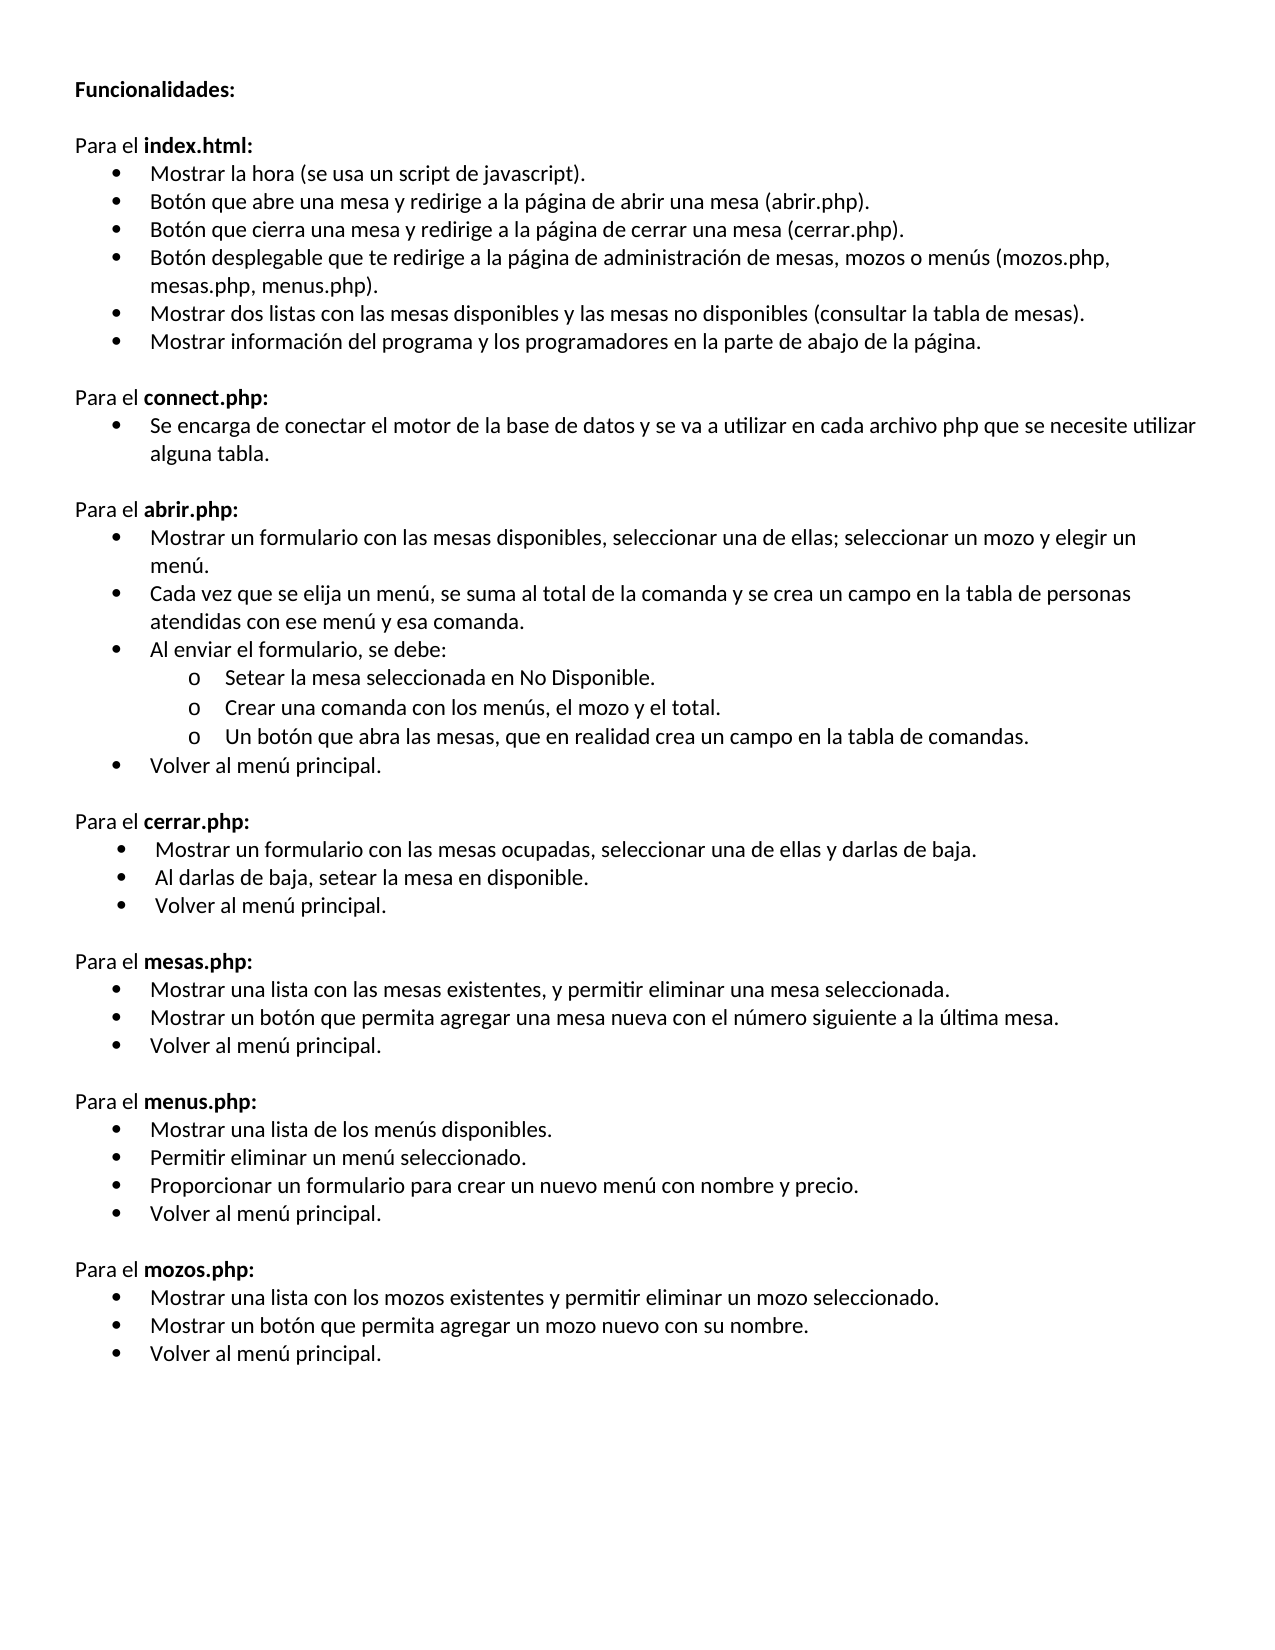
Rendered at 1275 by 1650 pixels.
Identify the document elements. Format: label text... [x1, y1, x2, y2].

list Mostrar una lista con los mozos existentes y permitir eliminar un mozo seleccionado. [112, 1283, 1200, 1311]
list Mostrar una lista con las mesas existentes, y permitir eliminar una mesa seleccionada. [112, 975, 1200, 1003]
list Permitir eliminar un menú seleccionado. [112, 1143, 1200, 1171]
list Proporcionar un formulario para crear un nuevo menú con nombre y precio. [112, 1171, 1200, 1199]
text Para el menus.php: [75, 1087, 1200, 1115]
text Funcionalidades: [75, 75, 1200, 103]
list Botón desplegable que te redirige a la página de administración de mesas, mozos o menús (mozos.php, mesas.php, menus.php). [112, 243, 1200, 299]
text Para el mozos.php: [75, 1255, 1200, 1283]
list Crear una comanda con los menús, el mozo y el total. [187, 693, 1200, 722]
list Setear la mesa seleccionada en No Disponible. [187, 663, 1200, 693]
list Cada vez que se elija un menú, se suma al total de la comanda y se crea un campo en la tabla de personas atendidas con ese menú y esa comanda. [112, 579, 1200, 635]
list Volver al menú principal. [112, 1031, 1200, 1059]
list Volver al menú principal. [117, 891, 1200, 919]
list Mostrar la hora (se usa un script de javascript). [112, 159, 1200, 187]
list Mostrar un botón que permita agregar un mozo nuevo con su nombre. [112, 1311, 1200, 1339]
list Un botón que abra las mesas, que en realidad crea un campo en la tabla de comandas. [187, 722, 1200, 751]
list Al darlas de baja, setear la mesa en disponible. [117, 863, 1200, 891]
list Volver al menú principal. [112, 751, 1200, 779]
text Para el abrir.php: [75, 495, 1200, 523]
list Al enviar el formulario, se debe: [112, 635, 1200, 663]
list Volver al menú principal. [112, 1199, 1200, 1227]
text Para el connect.php: [75, 383, 1200, 411]
text Para el mesas.php: [75, 947, 1200, 975]
text Para el index.html: [75, 131, 1200, 159]
list Mostrar una lista de los menús disponibles. [112, 1115, 1200, 1143]
list Botón que cierra una mesa y redirige a la página de cerrar una mesa (cerrar.php). [112, 215, 1200, 243]
text Para el cerrar.php: [75, 807, 1200, 835]
list Mostrar un botón que permita agregar una mesa nueva con el número siguiente a la última mesa. [112, 1003, 1200, 1031]
list Volver al menú principal. [112, 1339, 1200, 1367]
list Mostrar un formulario con las mesas disponibles, seleccionar una de ellas; seleccionar un mozo y elegir un menú. [112, 523, 1200, 579]
list Se encarga de conectar el motor de la base de datos y se va a utilizar en cada archivo php que se necesite utilizar alguna tabla. [112, 411, 1200, 467]
list Mostrar información del programa y los programadores en la parte de abajo de la página. [112, 327, 1200, 355]
list Mostrar dos listas con las mesas disponibles y las mesas no disponibles (consultar la tabla de mesas). [112, 299, 1200, 327]
list Botón que abre una mesa y redirige a la página de abrir una mesa (abrir.php). [112, 187, 1200, 215]
list Mostrar un formulario con las mesas ocupadas, seleccionar una de ellas y darlas de baja. [117, 835, 1200, 863]
